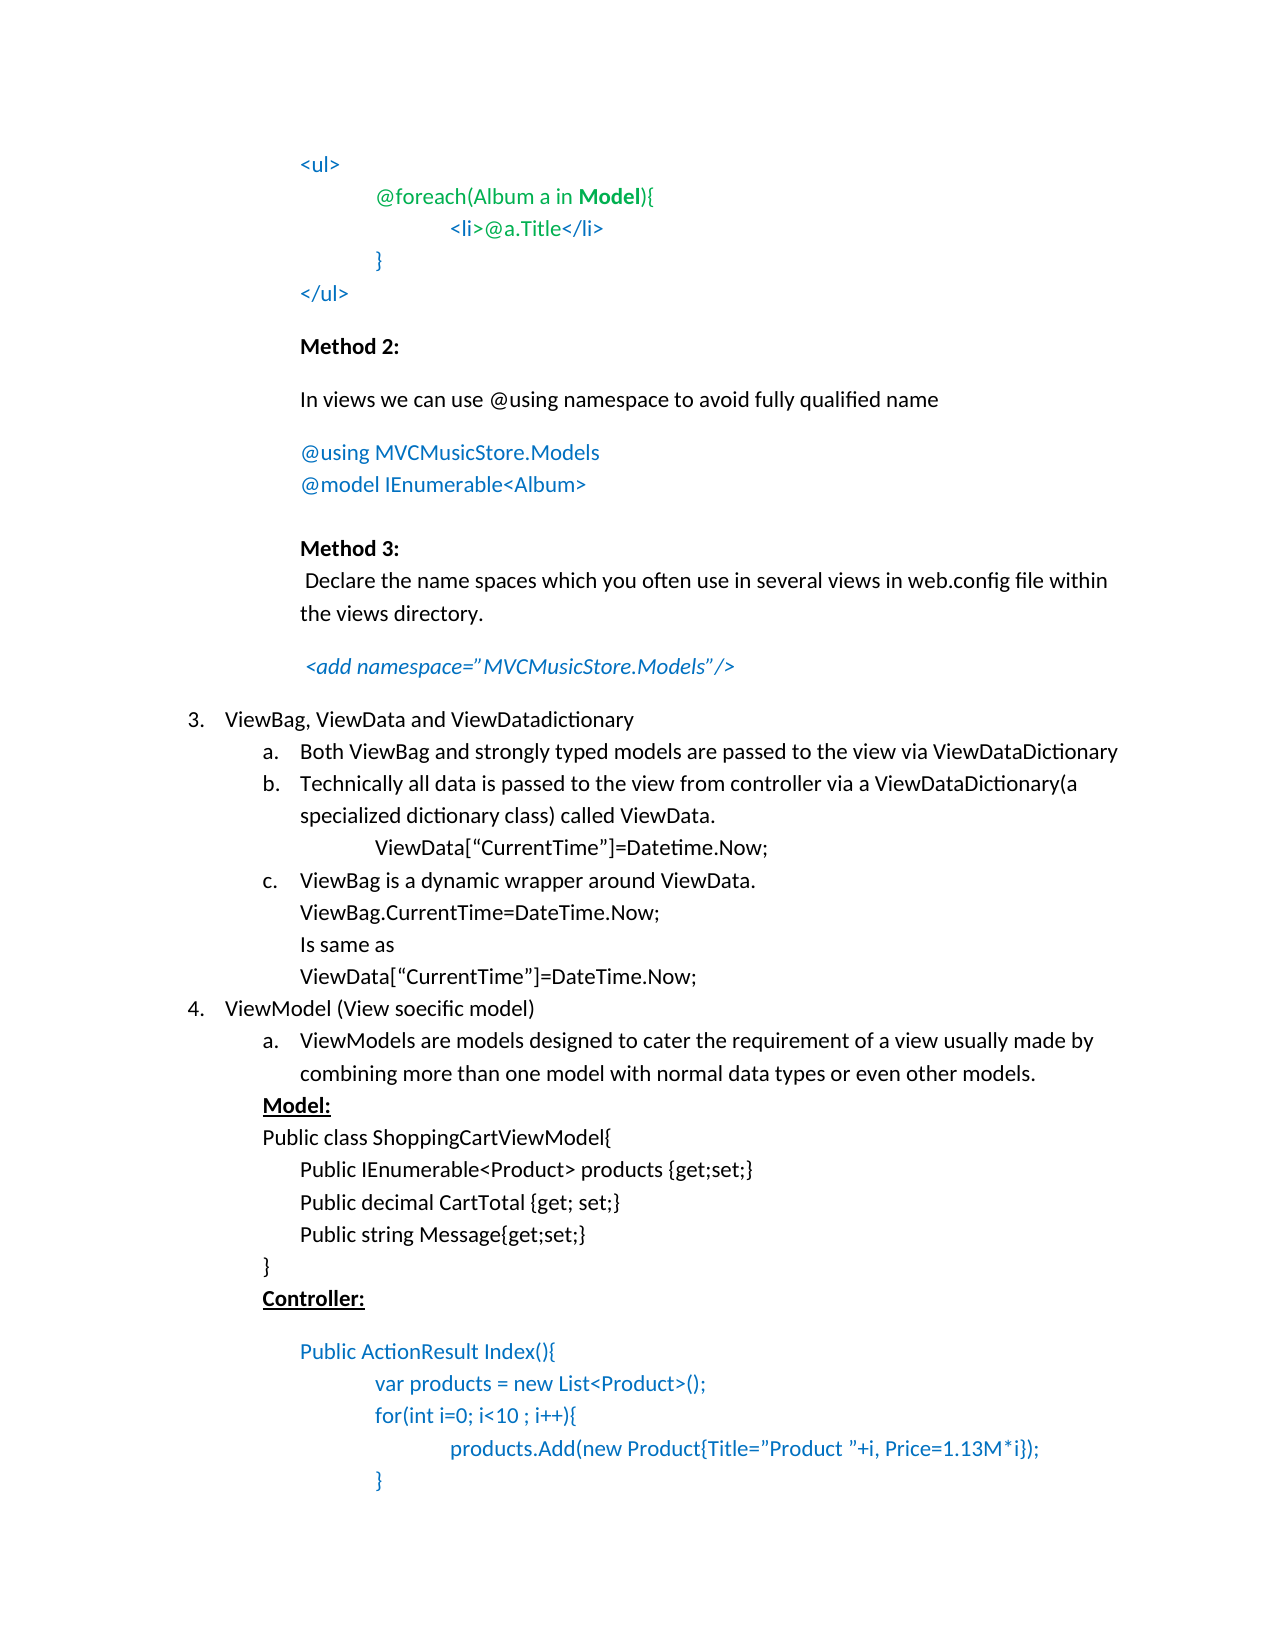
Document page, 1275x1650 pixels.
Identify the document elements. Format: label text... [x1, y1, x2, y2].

text Method 3: [225, 534, 1125, 562]
list @foreach(Album a in Model){ [300, 182, 1125, 210]
text @model IEnumerable<Album> [225, 470, 1125, 498]
list } [300, 247, 1125, 274]
text Declare the name spaces which you often use in several views in web.config file within the views directory. [300, 567, 1125, 627]
text var products = new List<Product>(); [300, 1369, 1125, 1397]
list Both ViewBag and strongly typed models are passed to the view via ViewDataDictionary [262, 737, 1125, 765]
list <li>@a.Title</li> [300, 214, 1125, 242]
list ViewData[“CurrentTime”]=DateTime.Now; [300, 962, 1125, 990]
text <add namespace=”MVCMusicStore.Models”/> [300, 652, 1125, 680]
list Public IEnumerable<Product> products {get;set;} [262, 1155, 1125, 1183]
text Public ActionResult Index(){ [150, 1337, 1125, 1365]
list ViewBag.CurrentTime=DateTime.Now; [300, 898, 1125, 926]
list <ul> [300, 150, 1125, 178]
text products.Add(new Product{Title=”Product ”+i, Price=1.13M*i}); [300, 1434, 1125, 1462]
list ViewModels are models designed to cater the requirement of a view usually made by combining more than one model with normal data types or even other models. [262, 1027, 1125, 1087]
list ViewBag, ViewData and ViewDatadictionary [187, 705, 1125, 733]
list ViewModel (View soecific model) [187, 994, 1125, 1022]
text for(int i=0; i<10 ; i++){ [300, 1402, 1125, 1429]
text @using MVCMusicStore.Models [225, 438, 1125, 466]
list } [262, 1252, 1125, 1280]
list </ul> [300, 279, 1125, 307]
list ViewData[“CurrentTime”]=Datetime.Now; [375, 833, 1125, 862]
list ViewBag is a dynamic wrapper around ViewData. [262, 866, 1125, 894]
list Technically all data is passed to the view from controller via a ViewDataDictionary(a specialized dictionary class) called ViewData. [262, 769, 1125, 829]
list Public string Message{get;set;} [262, 1220, 1125, 1248]
list Model: [262, 1091, 1125, 1119]
text } [300, 1466, 1125, 1494]
list Controller: [262, 1284, 1125, 1312]
text In views we can use @using namespace to avoid fully qualified name [225, 385, 1125, 413]
list Is same as [300, 930, 1125, 958]
list Public class ShoppingCartViewModel{ [262, 1123, 1125, 1151]
list Public decimal CartTotal {get; set;} [262, 1188, 1125, 1216]
text Method 2: [225, 332, 1125, 360]
